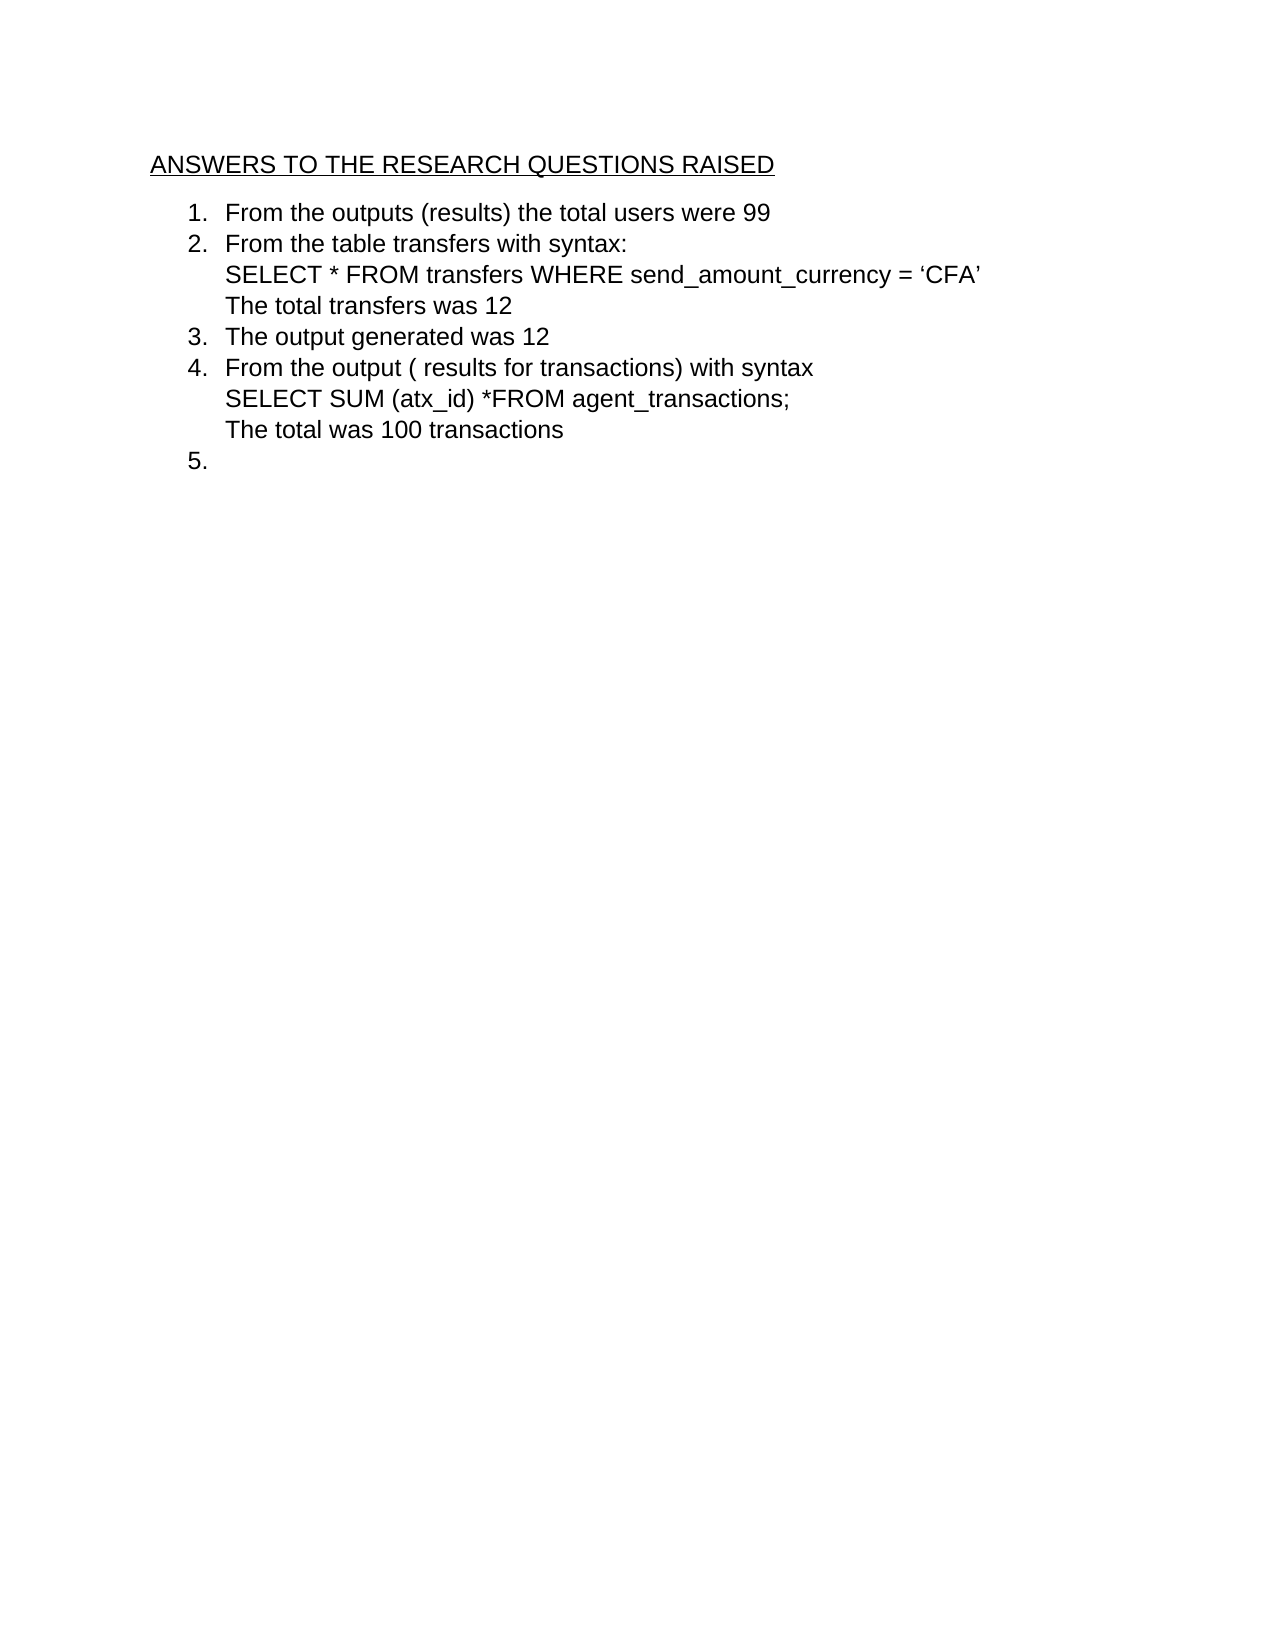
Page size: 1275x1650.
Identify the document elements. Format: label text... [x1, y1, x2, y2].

list The total was 100 transactions [225, 415, 1125, 444]
list From the output ( results for transactions) with syntax [187, 353, 1125, 382]
list SELECT * FROM transfers WHERE send_amount_currency = ‘CFA’ [225, 260, 1125, 288]
list The total transfers was 12 [225, 291, 1125, 319]
list From the outputs (results) the total users were 99 [187, 198, 1125, 226]
list SELECT SUM (atx_id) *FROM agent_transactions; [225, 384, 1125, 413]
text ANSWERS TO THE RESEARCH QUESTIONS RAISED [150, 150, 1125, 179]
list The output generated was 12 [187, 322, 1125, 351]
list From the table transfers with syntax: [187, 229, 1125, 257]
